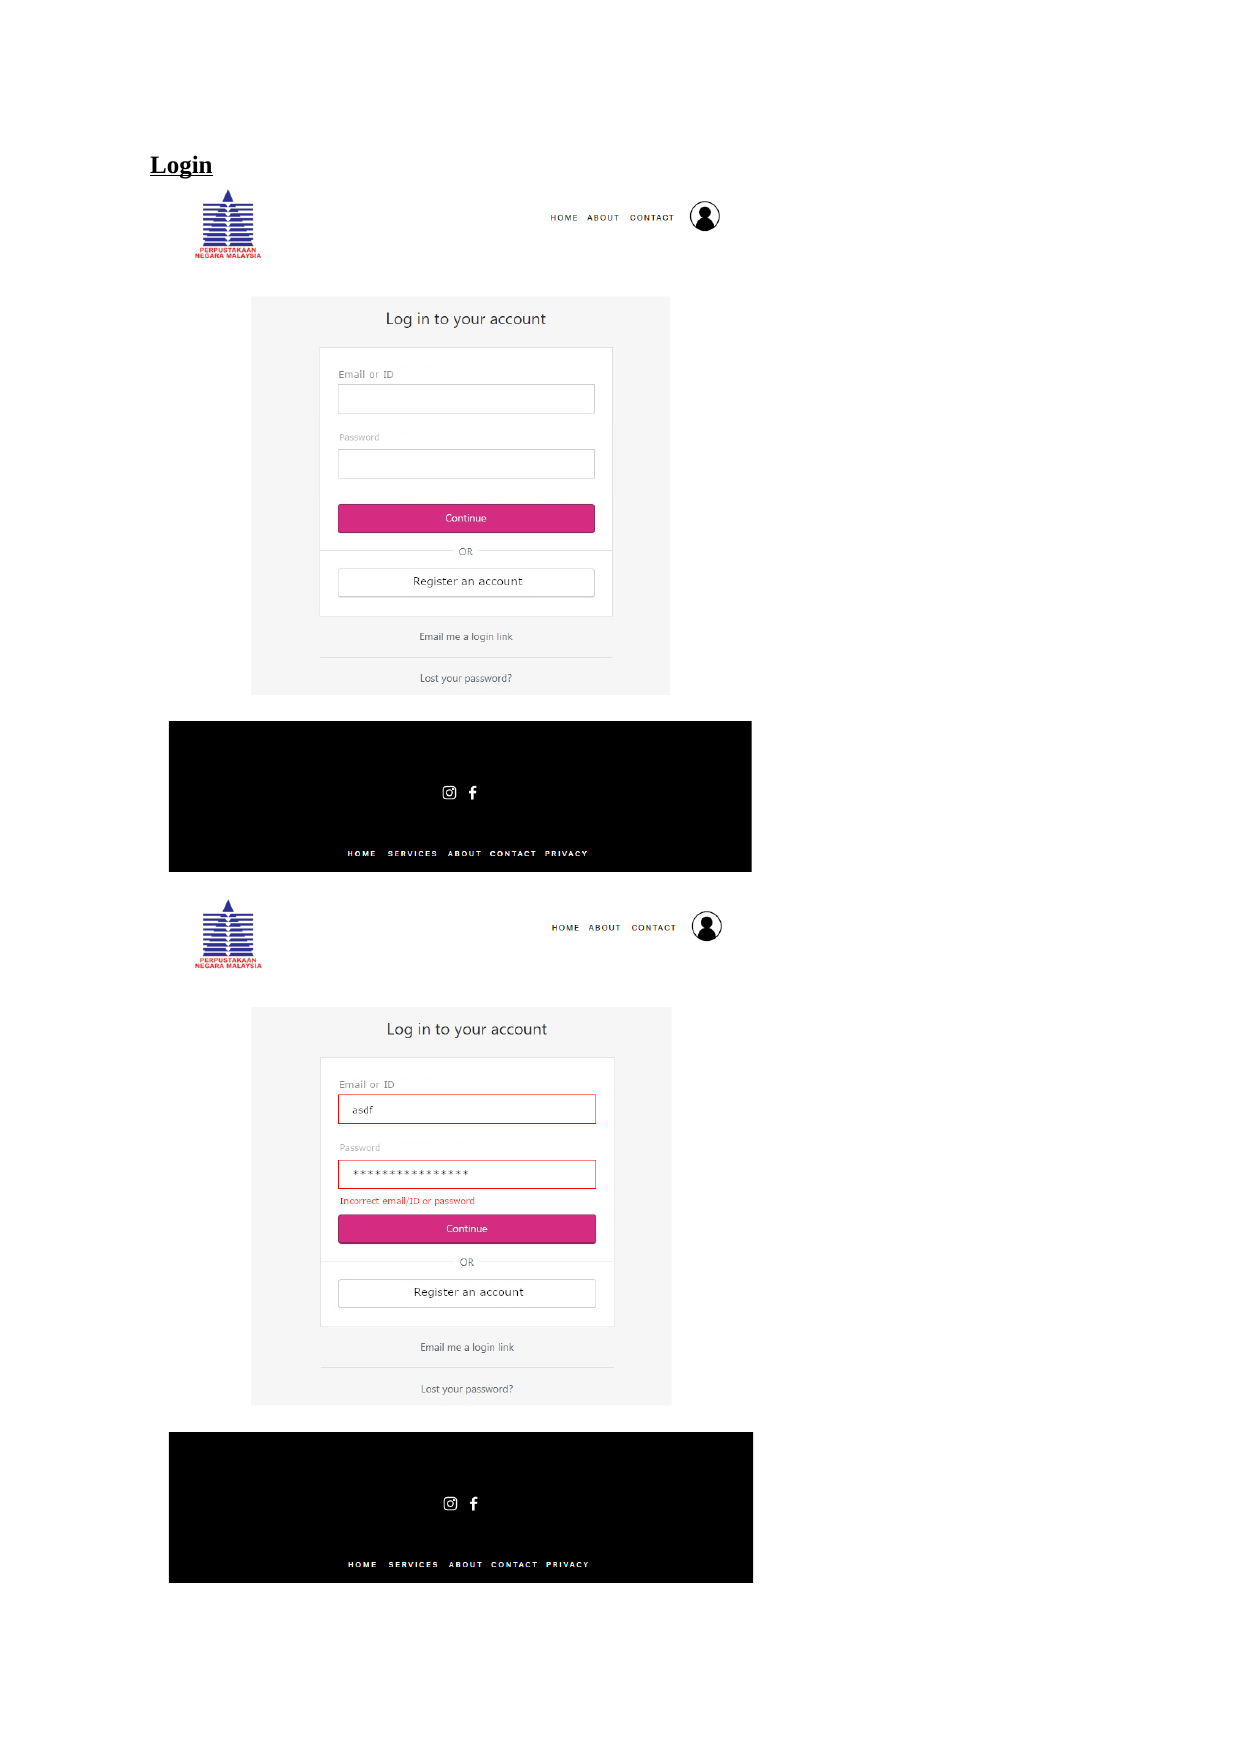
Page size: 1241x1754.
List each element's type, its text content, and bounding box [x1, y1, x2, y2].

text Login [150, 150, 1090, 872]
